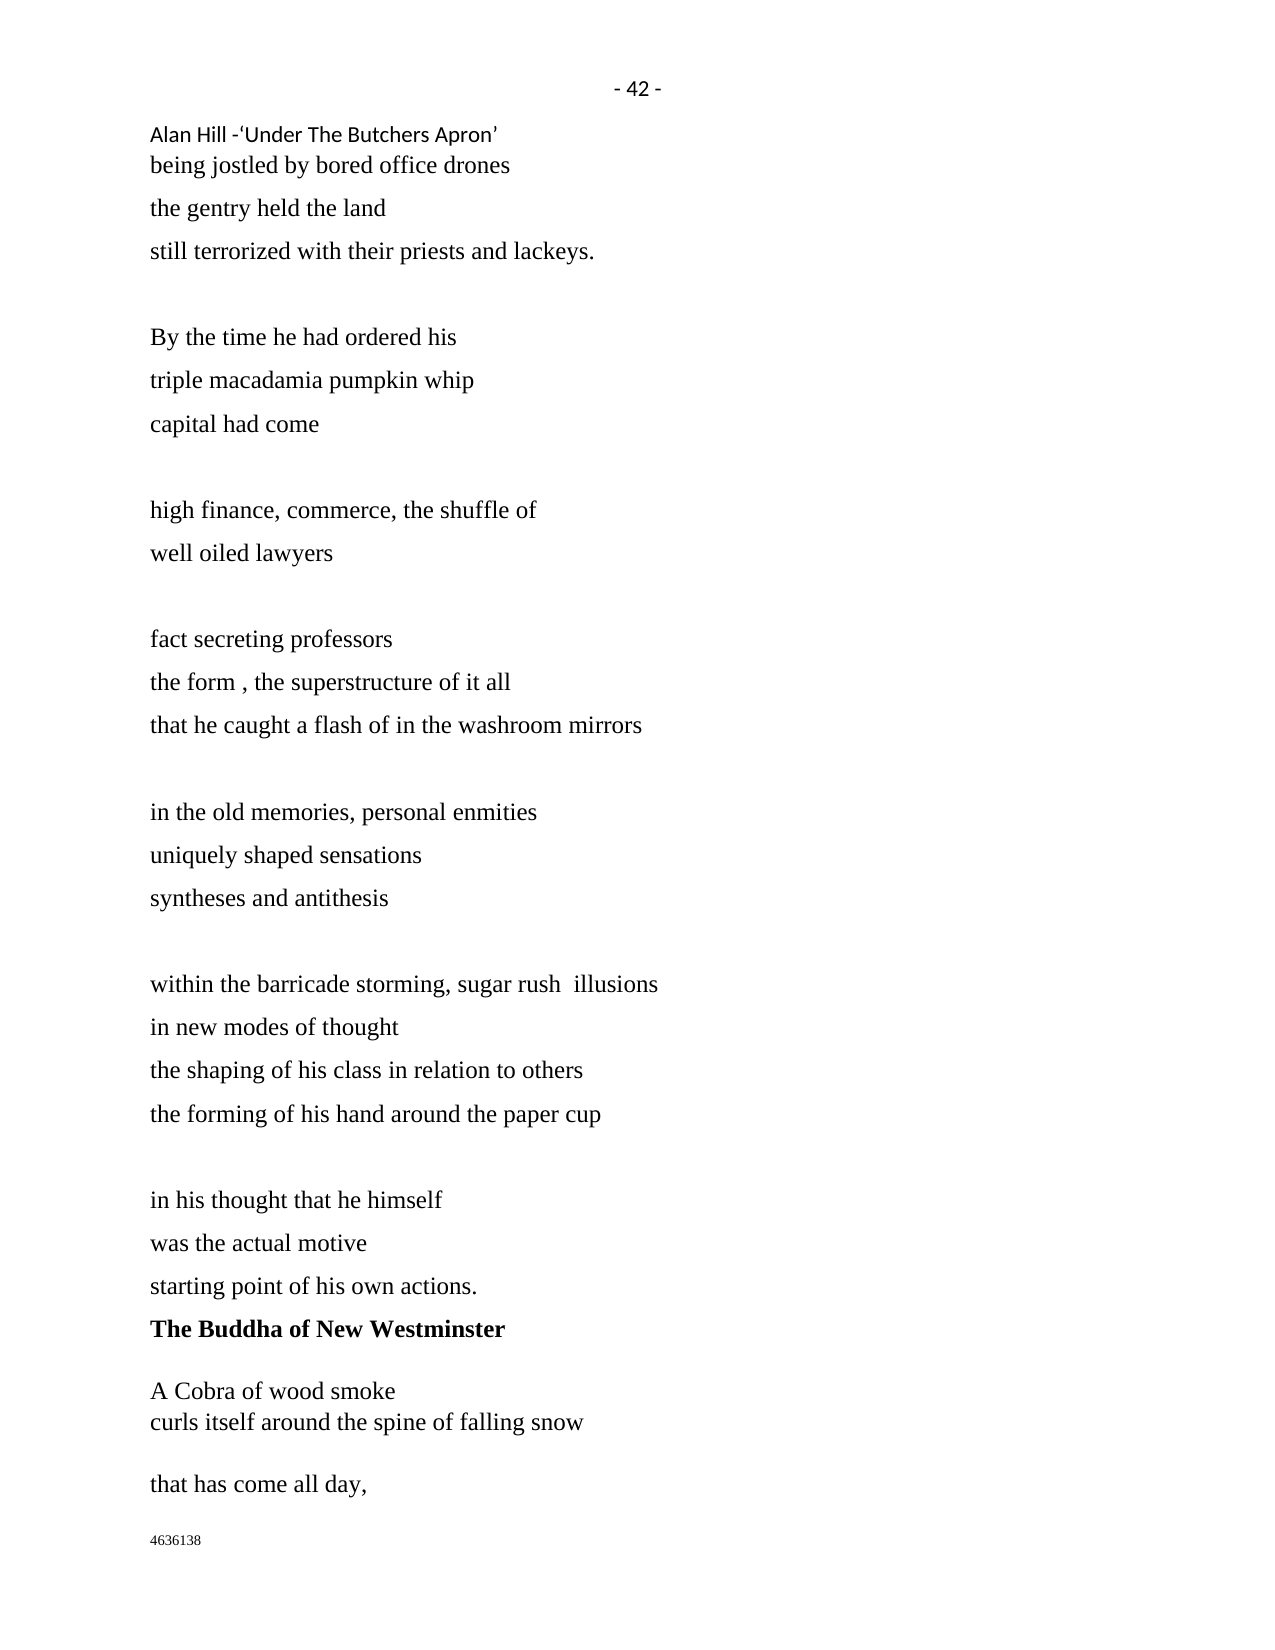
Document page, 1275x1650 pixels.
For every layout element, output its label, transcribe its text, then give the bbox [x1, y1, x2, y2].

text curls itself around the spine of falling snow [150, 1407, 1125, 1436]
text in his thought that he himself [150, 1185, 1125, 1214]
text in the old memories, personal enmities [150, 797, 1125, 826]
text that he caught a flash of in the washroom mirrors [150, 711, 1125, 739]
text was the actual motive [150, 1228, 1125, 1257]
text high finance, commerce, the shuffle of [150, 495, 1125, 524]
text within the barricade storming, sugar rush illusions [150, 969, 1125, 998]
text well oiled lawyers [150, 538, 1125, 567]
text The Buddha of New Westminster [150, 1314, 1125, 1343]
text A Cobra of wood smoke [150, 1376, 1125, 1405]
text that has come all day, [150, 1469, 1125, 1498]
text starting point of his own actions. [150, 1271, 1125, 1300]
text fact secreting professors [150, 624, 1125, 653]
text still terrorized with their priests and lackeys. [150, 236, 1125, 265]
text syntheses and antithesis [150, 883, 1125, 912]
text By the time he had ordered his [150, 322, 1125, 351]
text the form , the superstructure of it all [150, 667, 1125, 696]
text being jostled by bored office drones [150, 150, 1125, 179]
text uniquely shaped sensations [150, 840, 1125, 869]
text in new modes of thought [150, 1012, 1125, 1041]
text the gentry held the land [150, 193, 1125, 222]
text triple macadamia pumpkin whip [150, 366, 1125, 394]
text the shaping of his class in relation to others [150, 1056, 1125, 1084]
text capital had come [150, 409, 1125, 437]
text the forming of his hand around the paper cup [150, 1099, 1125, 1127]
